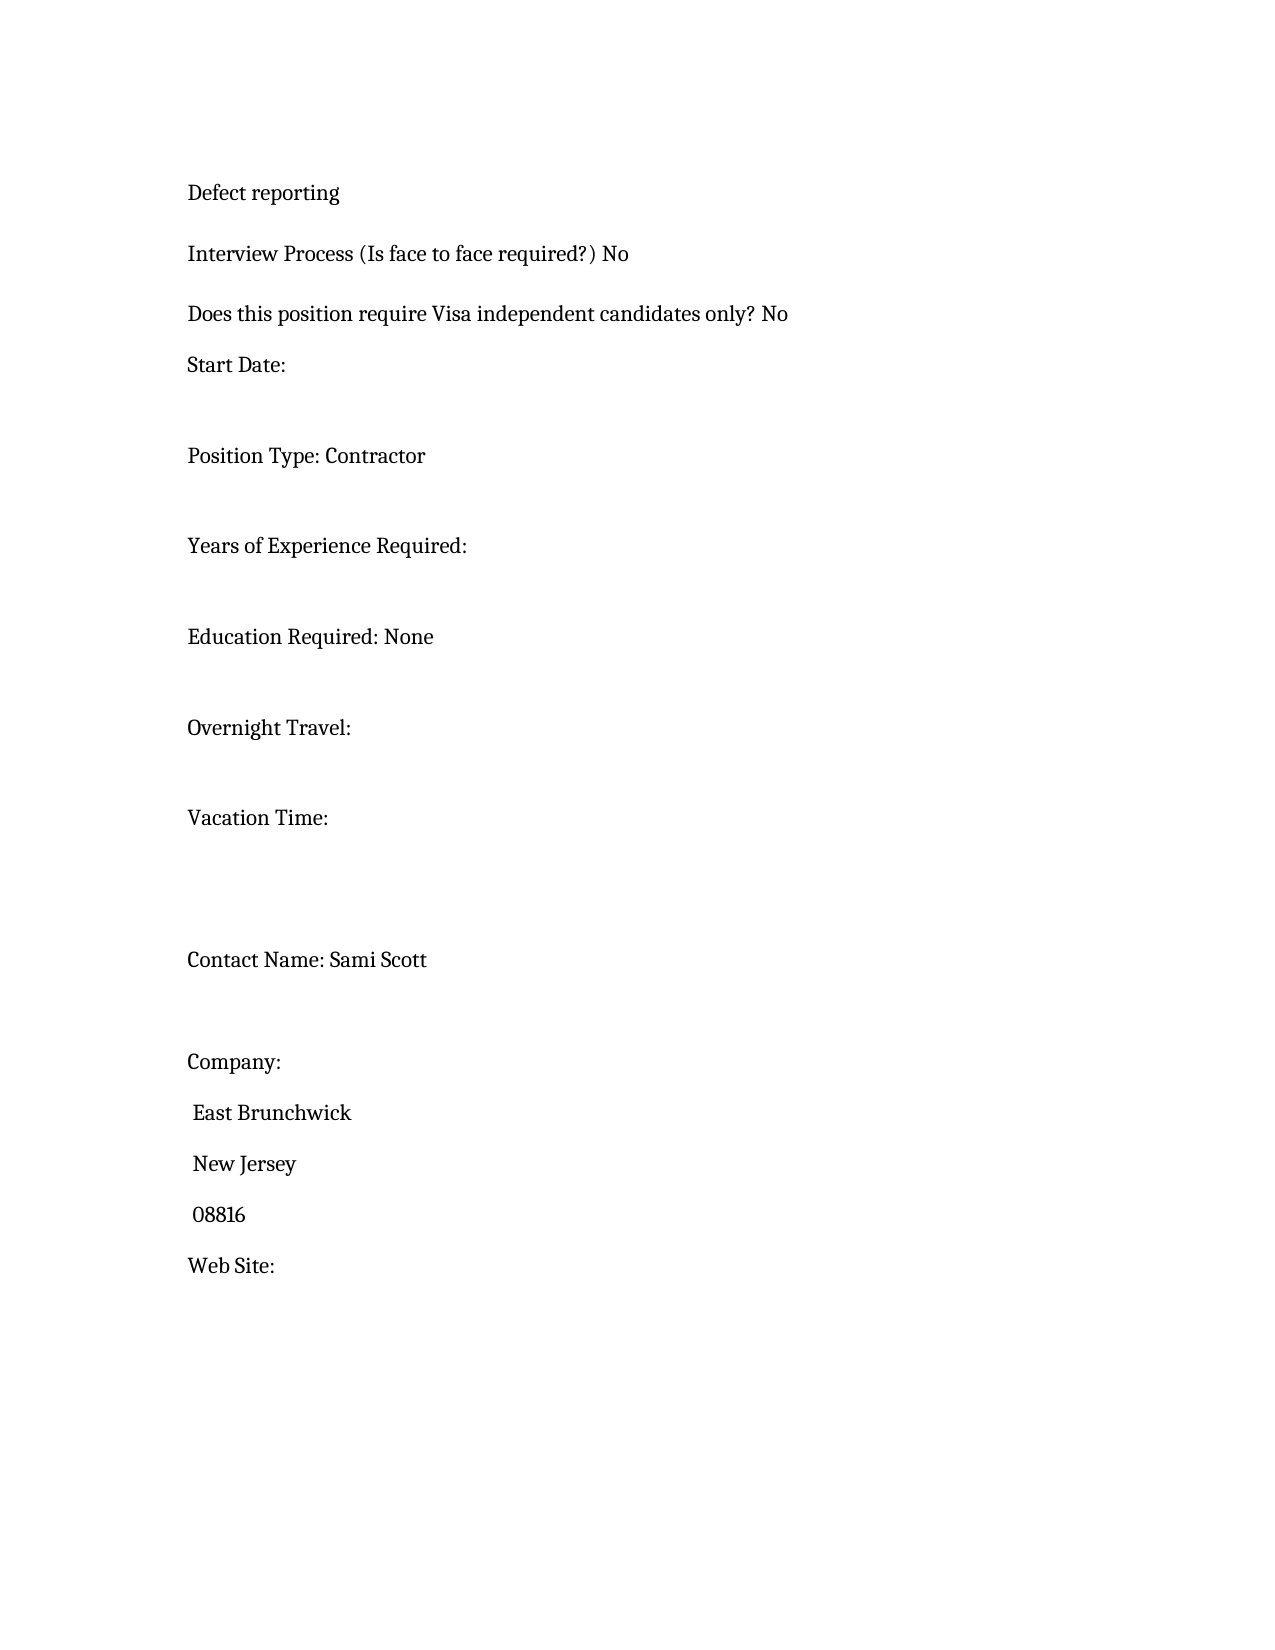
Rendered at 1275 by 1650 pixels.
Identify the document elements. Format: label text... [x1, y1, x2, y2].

text Web Site: [187, 1253, 1087, 1279]
text Company: [187, 1049, 1087, 1075]
text Contact Name: Sami Scott [187, 947, 1087, 973]
text East Brunchwick [187, 1100, 1087, 1126]
text New Jersey [187, 1151, 1087, 1177]
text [187, 150, 1087, 327]
text 08816 [187, 1202, 1087, 1228]
text Start Date: Position Type: Contractor Years of Experience Required: Education Required: None Overnight Travel: Vacation Time: [187, 352, 1087, 922]
